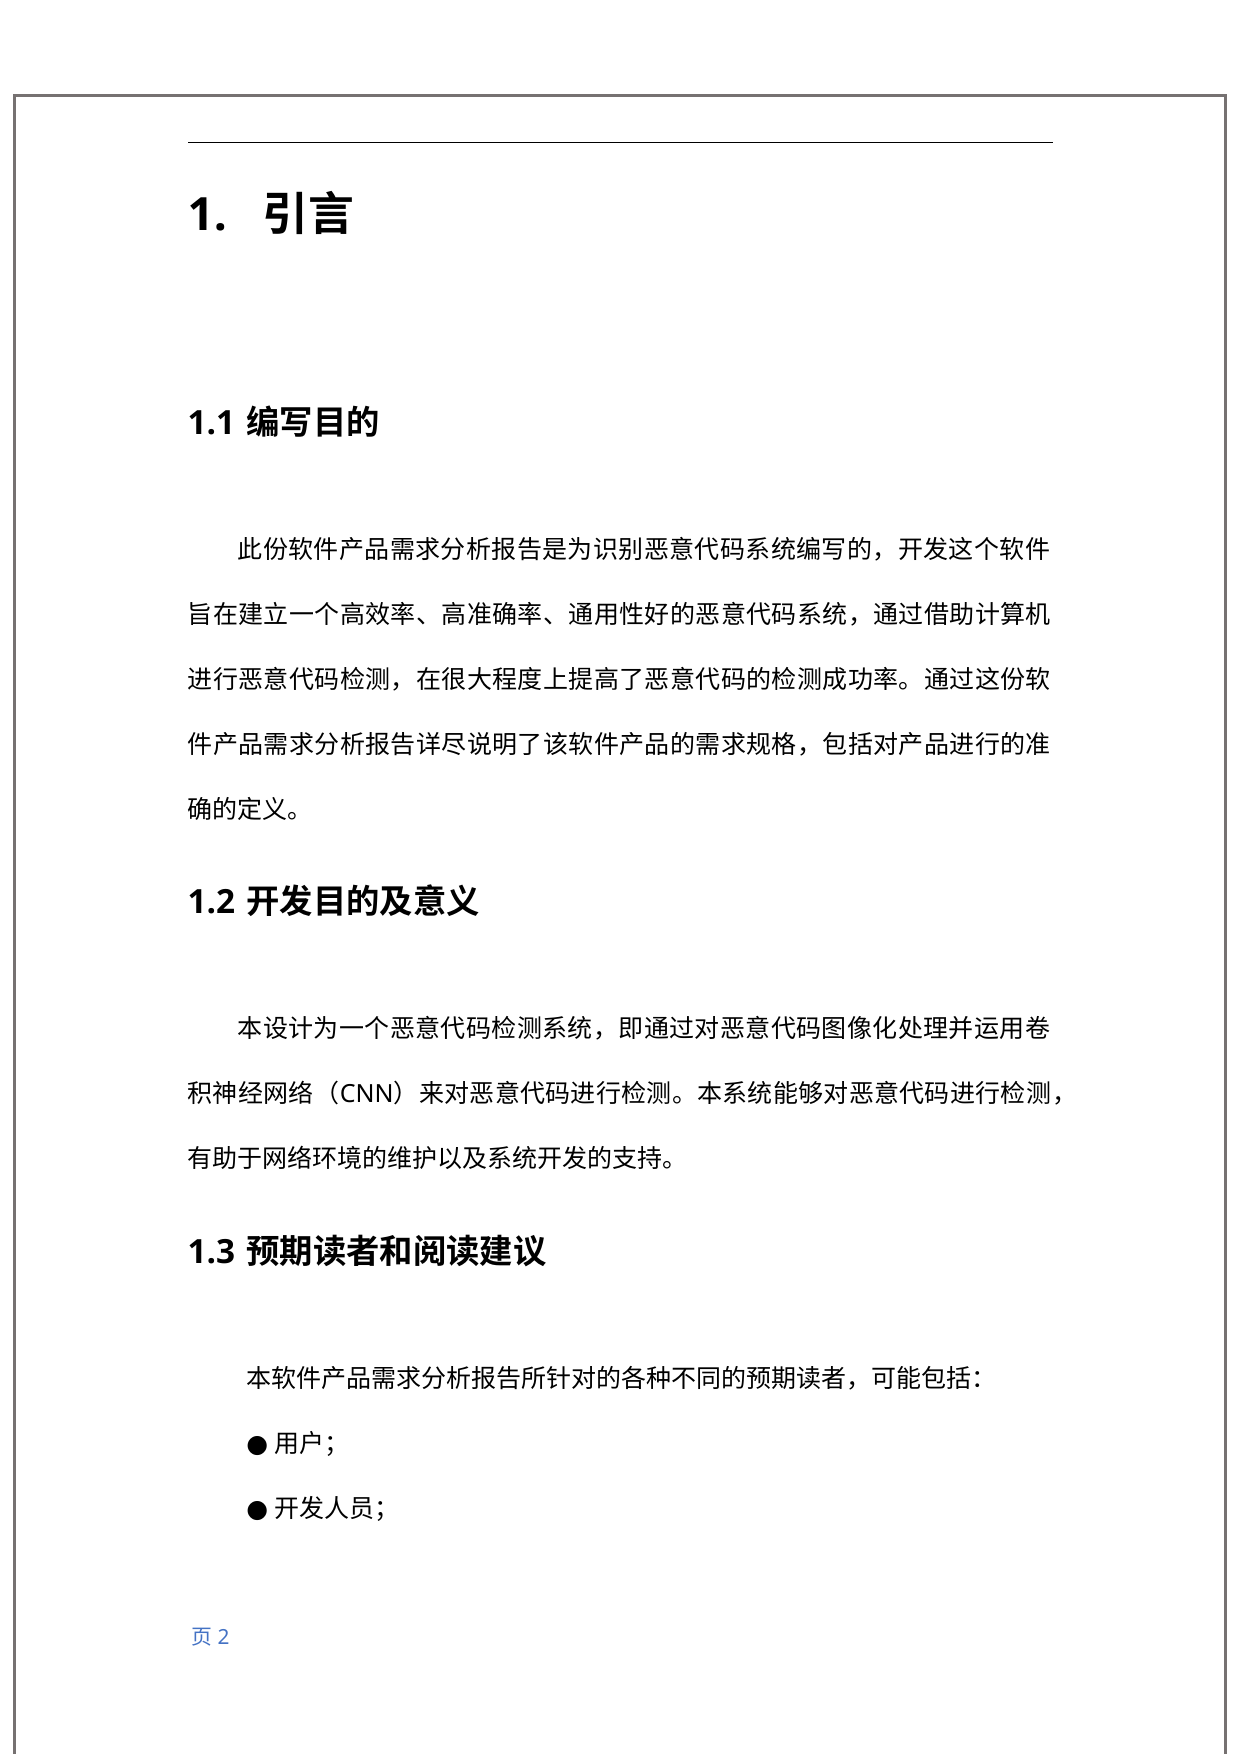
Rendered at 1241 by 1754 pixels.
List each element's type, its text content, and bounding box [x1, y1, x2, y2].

text 此份软件产品需求分析报告是为识别恶意代码系统编写的，开发这个软件旨在建立一个高效率、高准确率、通用性好的恶意代码系统，通过借助计算机进行恶意代码检测，在很大程度上提高了恶意代码的检测成功率。通过这份软件产品需求分析报告详尽说明了该软件产品的需求规格，包括对产品进行的准确的定义。 [187, 515, 1053, 840]
subtitle 开发目的及意义 [187, 867, 1053, 932]
subtitle 编写目的 [187, 388, 1053, 453]
list ● 用户； [246, 1409, 1053, 1474]
list 本软件产品需求分析报告所针对的各种不同的预期读者，可能包括： [246, 1344, 1053, 1409]
subtitle 预期读者和阅读建议 [187, 1217, 1053, 1282]
text 本设计为一个恶意代码检测系统，即通过对恶意代码图像化处理并运用卷积神经网络（CNN）来对恶意代码进行检测。本系统能够对恶意代码进行检测，有助于网络环境的维护以及系统开发的支持。 [187, 994, 1053, 1189]
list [246, 1474, 1053, 1539]
subtitle 引言 [187, 162, 1053, 259]
